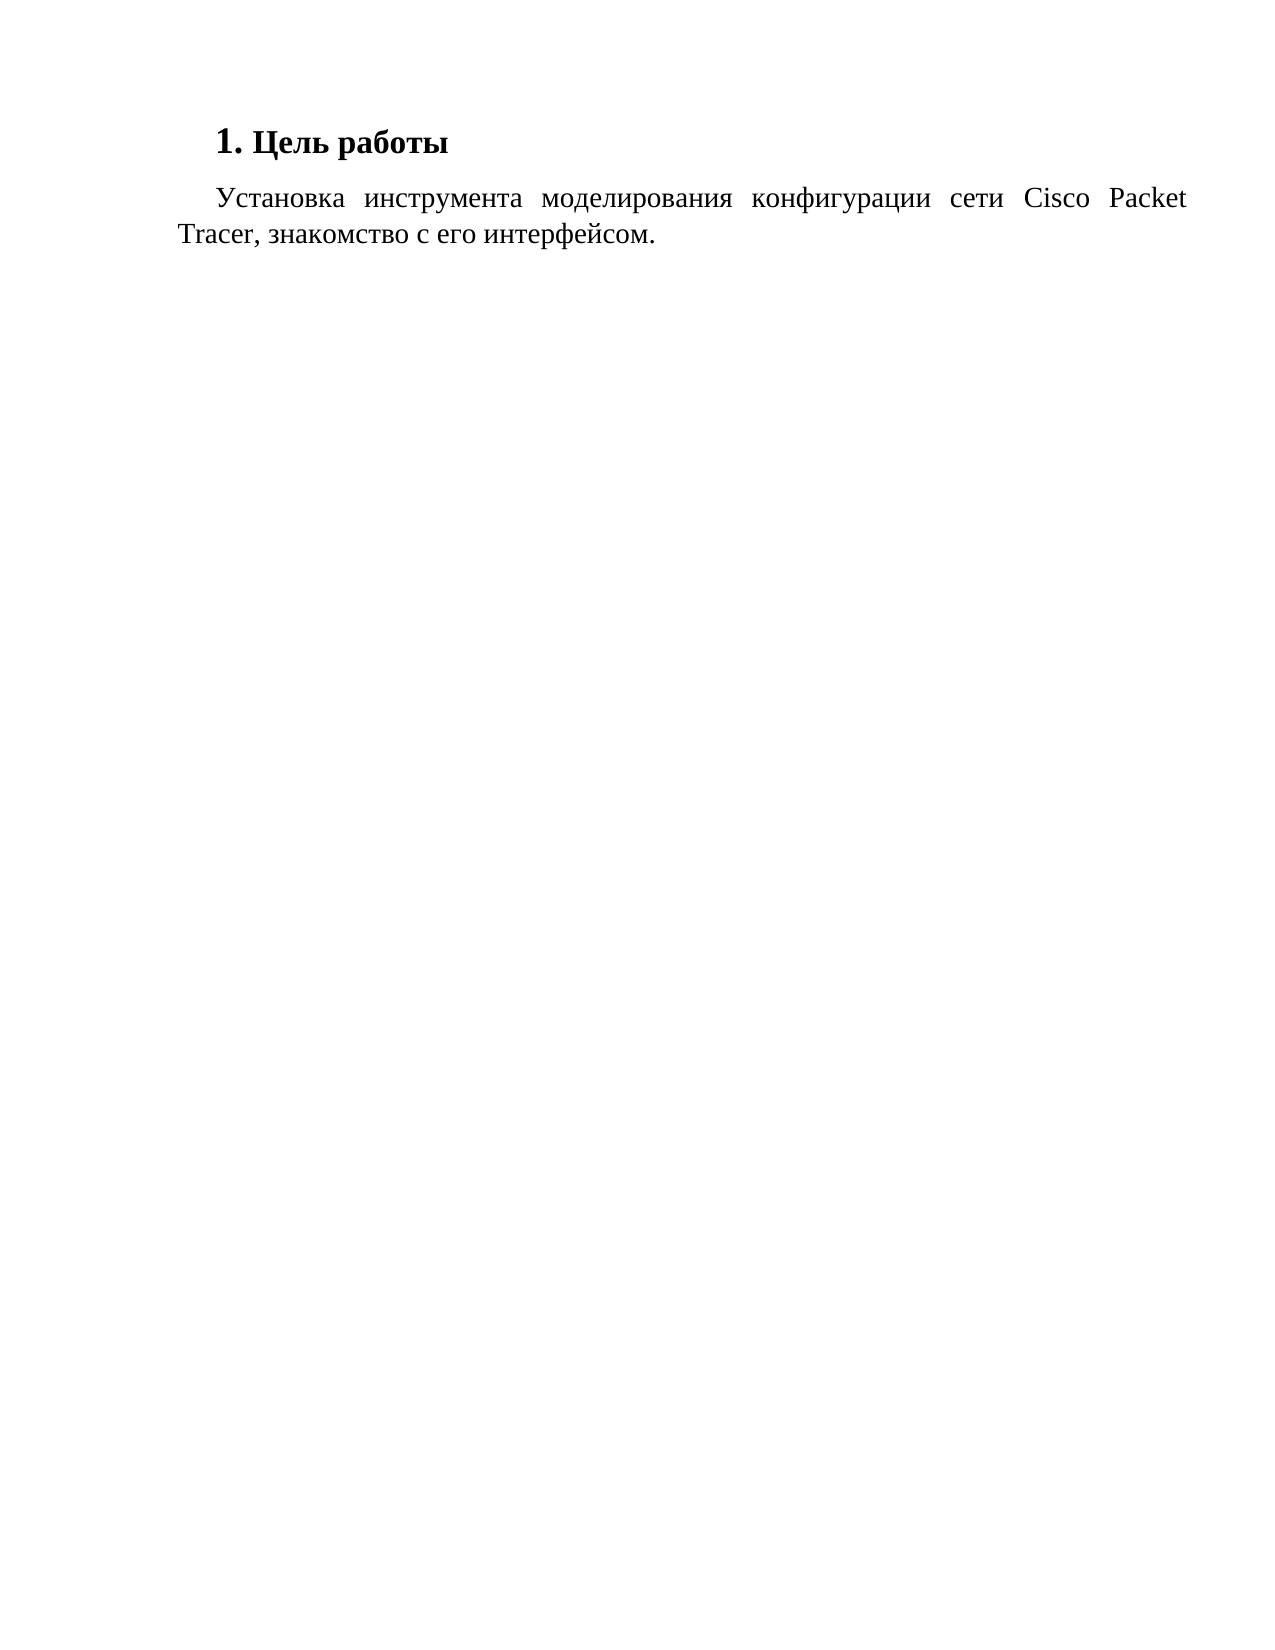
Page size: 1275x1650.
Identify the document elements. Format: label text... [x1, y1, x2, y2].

text Установка инструмента моделирования конфигурации сети Cisco Packet Tracer, знакомство с его интерфейсом. [177, 180, 1186, 250]
list Цель работы [215, 118, 1186, 161]
